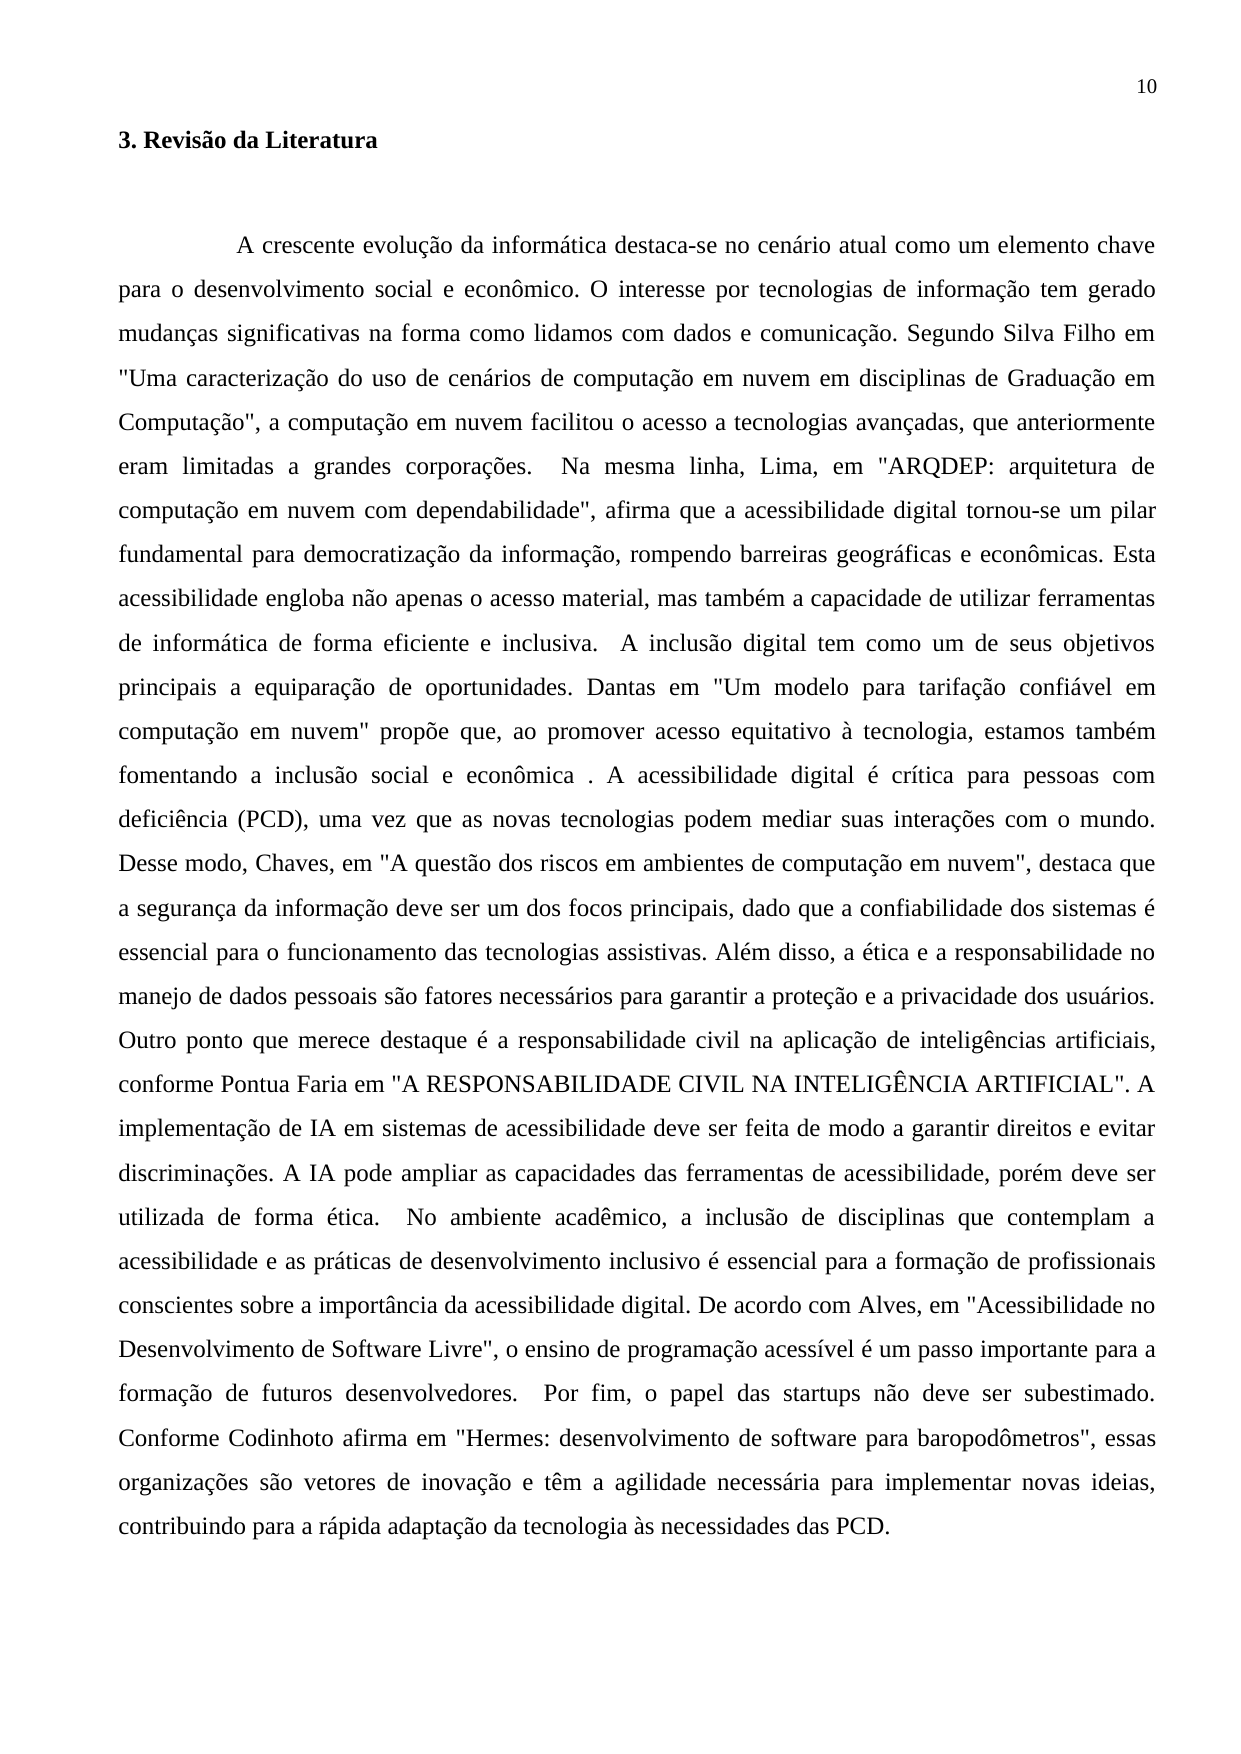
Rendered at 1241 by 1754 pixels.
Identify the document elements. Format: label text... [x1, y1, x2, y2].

title 3. Revisão da Literatura [118, 118, 1157, 156]
subtitle A crescente evolução da informática destaca-se no cenário atual como um elemento chave para o desenvolvimento social e econômico. O interesse por tecnologias de informação tem gerado mudanças significativas na forma como lidamos com dados e comunicação. Segundo Silva Filho em "Uma caracterização do uso de cenários de computação em nuvem em disciplinas de Graduação em Computação", a computação em nuvem facilitou o acesso a tecnologias avançadas, que anteriormente eram limitadas a grandes corporações. Na mesma linha, Lima, em "ARQDEP: arquitetura de computação em nuvem com dependabilidade", afirma que a acessibilidade digital tornou-se um pilar fundamental para democratização da informação, rompendo barreiras geográficas e econômicas. Esta acessibilidade engloba não apenas o acesso material, mas também a capacidade de utilizar ferramentas de informática de forma eficiente e inclusiva. A inclusão digital tem como um de seus objetivos principais a equiparação de oportunidades. Dantas em "Um modelo para tarifação confiável em computação em nuvem" propõe que, ao promover acesso equitativo à tecnologia, estamos também fomentando a inclusão social e econômica . A acessibilidade digital é crítica para pessoas com deficiência (PCD), uma vez que as novas tecnologias podem mediar suas interações com o mundo. Desse modo, Chaves, em "A questão dos riscos em ambientes de computação em nuvem", destaca que a segurança da informação deve ser um dos focos principais, dado que a confiabilidade dos sistemas é essencial para o funcionamento das tecnologias assistivas. Além disso, a ética e a responsabilidade no manejo de dados pessoais são fatores necessários para garantir a proteção e a privacidade dos usuários. Outro ponto que merece destaque é a responsabilidade civil na aplicação de inteligências artificiais, conforme Pontua Faria em "A RESPONSABILIDADE CIVIL NA INTELIGÊNCIA ARTIFICIAL". A implementação de IA em sistemas de acessibilidade deve ser feita de modo a garantir direitos e evitar discriminações. A IA pode ampliar as capacidades das ferramentas de acessibilidade, porém deve ser utilizada de forma ética. No ambiente acadêmico, a inclusão de disciplinas que contemplam a acessibilidade e as práticas de desenvolvimento inclusivo é essencial para a formação de profissionais conscientes sobre a importância da acessibilidade digital. De acordo com Alves, em "Acessibilidade no Desenvolvimento de Software Livre", o ensino de programação acessível é um passo importante para a formação de futuros desenvolvedores. Por fim, o papel das startups não deve ser subestimado. Conforme Codinhoto afirma em "Hermes: desenvolvimento de software para baropodômetros", essas organizações são vetores de inovação e têm a agilidade necessária para implementar novas ideias, contribuindo para a rápida adaptação da tecnologia às necessidades das PCD. [118, 218, 1157, 1543]
